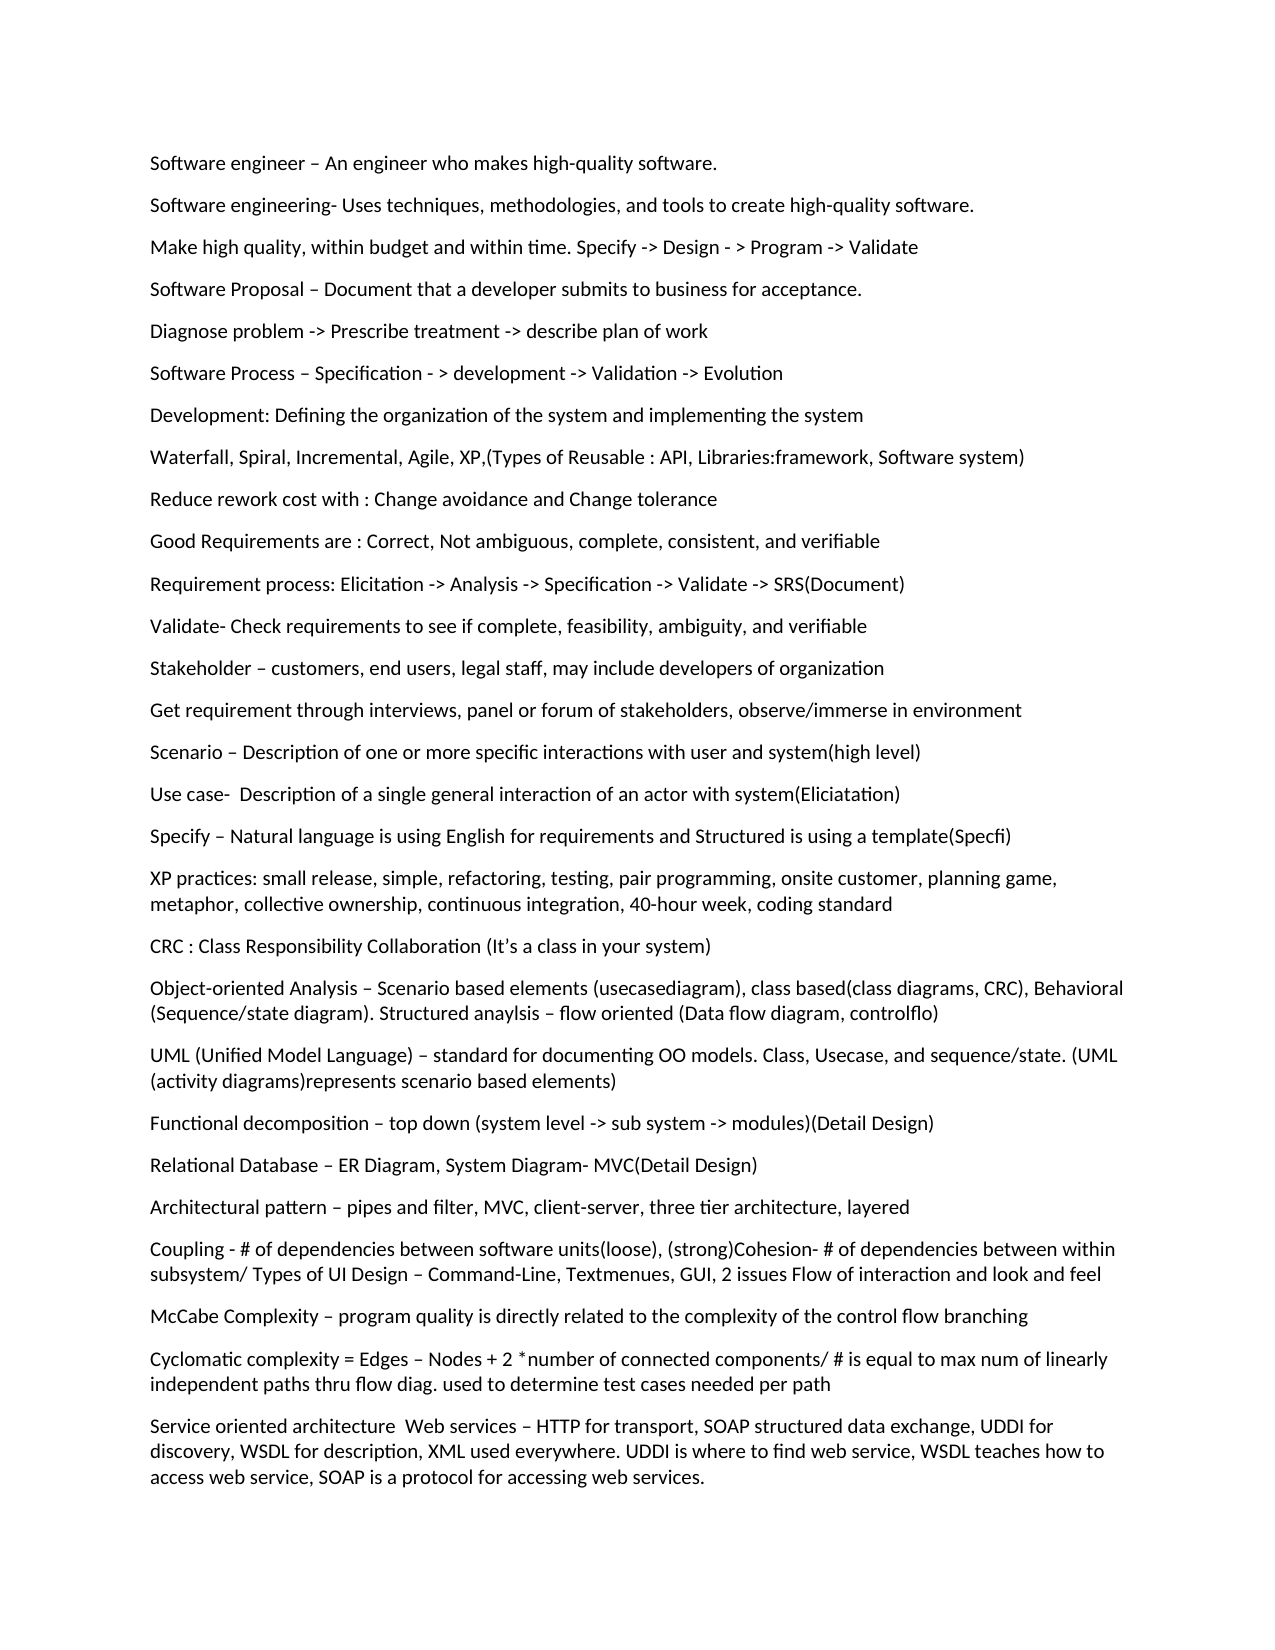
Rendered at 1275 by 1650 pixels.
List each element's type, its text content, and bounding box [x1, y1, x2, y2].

text CRC : Class Responsibility Collaboration (It’s a class in your system) [150, 933, 1125, 958]
text Reduce rework cost with : Change avoidance and Change tolerance [150, 487, 1125, 512]
text Relational Database – ER Diagram, System Diagram- MVC(Detail Design) [150, 1152, 1125, 1177]
text XP practices: small release, simple, refactoring, testing, pair programming, onsite customer, planning game, metaphor, collective ownership, continuous integration, 40-hour week, coding standard [150, 865, 1125, 916]
text UML (Unified Model Language) – standard for documenting OO models. Class, Usecase, and sequence/state. (UML (activity diagrams)represents scenario based elements) [150, 1042, 1125, 1093]
text Validate- Check requirements to see if complete, feasibility, ambiguity, and verifiable [150, 613, 1125, 638]
text Good Requirements are : Correct, Not ambiguous, complete, consistent, and verifiable [150, 529, 1125, 554]
text Service oriented architecture Web services – HTTP for transport, SOAP structured data exchange, UDDI for discovery, WSDL for description, XML used everywhere. UDDI is where to find web service, WSDL teaches how to access web service, SOAP is a protocol for accessing web services. [150, 1413, 1125, 1489]
text Functional decomposition – top down (system level -> sub system -> modules)(Detail Design) [150, 1110, 1125, 1135]
text Get requirement through interviews, panel or forum of stakeholders, observe/immerse in environment [150, 697, 1125, 722]
text Software engineer – An engineer who makes high-quality software. [150, 150, 1125, 175]
text Scenario – Description of one or more specific interactions with user and system(high level) [150, 739, 1125, 764]
text Waterfall, Spiral, Incremental, Agile, XP,(Types of Reusable : API, Libraries:framework, Software system) [150, 444, 1125, 470]
text Specify – Natural language is using English for requirements and Structured is using a template(Specfi) [150, 823, 1125, 849]
text Software Proposal – Document that a developer submits to business for acceptance. [150, 276, 1125, 302]
text Cyclomatic complexity = Edges – Nodes + 2 *number of connected components/ # is equal to max num of linearly independent paths thru flow diag. used to determine test cases needed per path [150, 1346, 1125, 1397]
text Make high quality, within budget and within time. Specify -> Design - > Program -> Validate [150, 234, 1125, 259]
text Use case- Description of a single general interaction of an actor with system(Eliciatation) [150, 781, 1125, 807]
text Software engineering- Uses techniques, methodologies, and tools to create high-quality software. [150, 192, 1125, 217]
text Object-oriented Analysis – Scenario based elements (usecasediagram), class based(class diagrams, CRC), Behavioral (Sequence/state diagram). Structured anaylsis – flow oriented (Data flow diagram, controlflo) [150, 975, 1125, 1026]
text McCabe Complexity – program quality is directly related to the complexity of the control flow branching [150, 1304, 1125, 1329]
text Software Process – Specification - > development -> Validation -> Evolution [150, 360, 1125, 386]
text Diagnose problem -> Prescribe treatment -> describe plan of work [150, 318, 1125, 344]
text Stakeholder – customers, end users, legal staff, may include developers of organization [150, 655, 1125, 680]
text Development: Defining the organization of the system and implementing the system [150, 402, 1125, 428]
text Requirement process: Elicitation -> Analysis -> Specification -> Validate -> SRS(Document) [150, 571, 1125, 596]
text Architectural pattern – pipes and filter, MVC, client-server, three tier architecture, layered [150, 1194, 1125, 1219]
text Coupling - # of dependencies between software units(loose), (strong)Cohesion- # of dependencies between within subsystem/ Types of UI Design – Command-Line, Textmenues, GUI, 2 issues Flow of interaction and look and feel [150, 1236, 1125, 1287]
